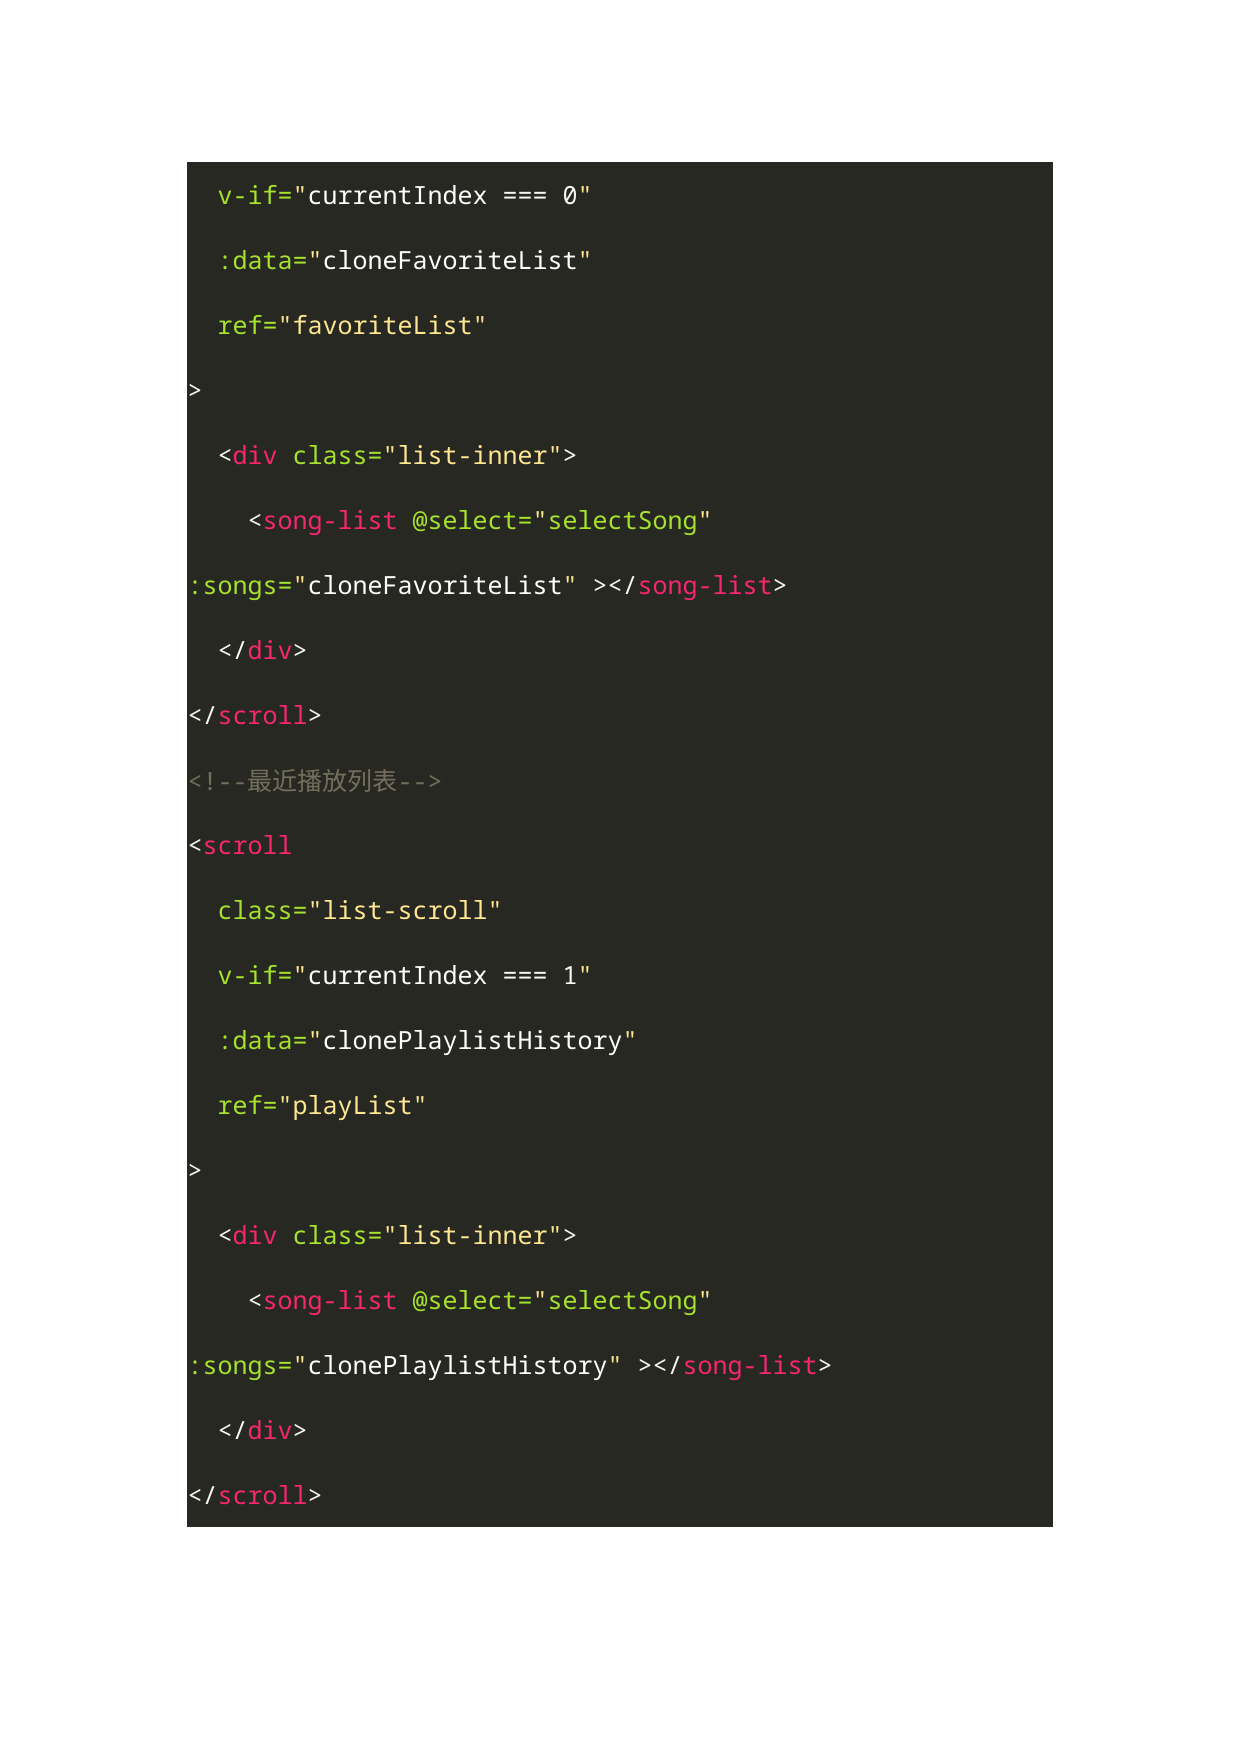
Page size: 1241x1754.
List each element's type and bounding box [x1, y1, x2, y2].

text [187, 162, 1053, 1527]
